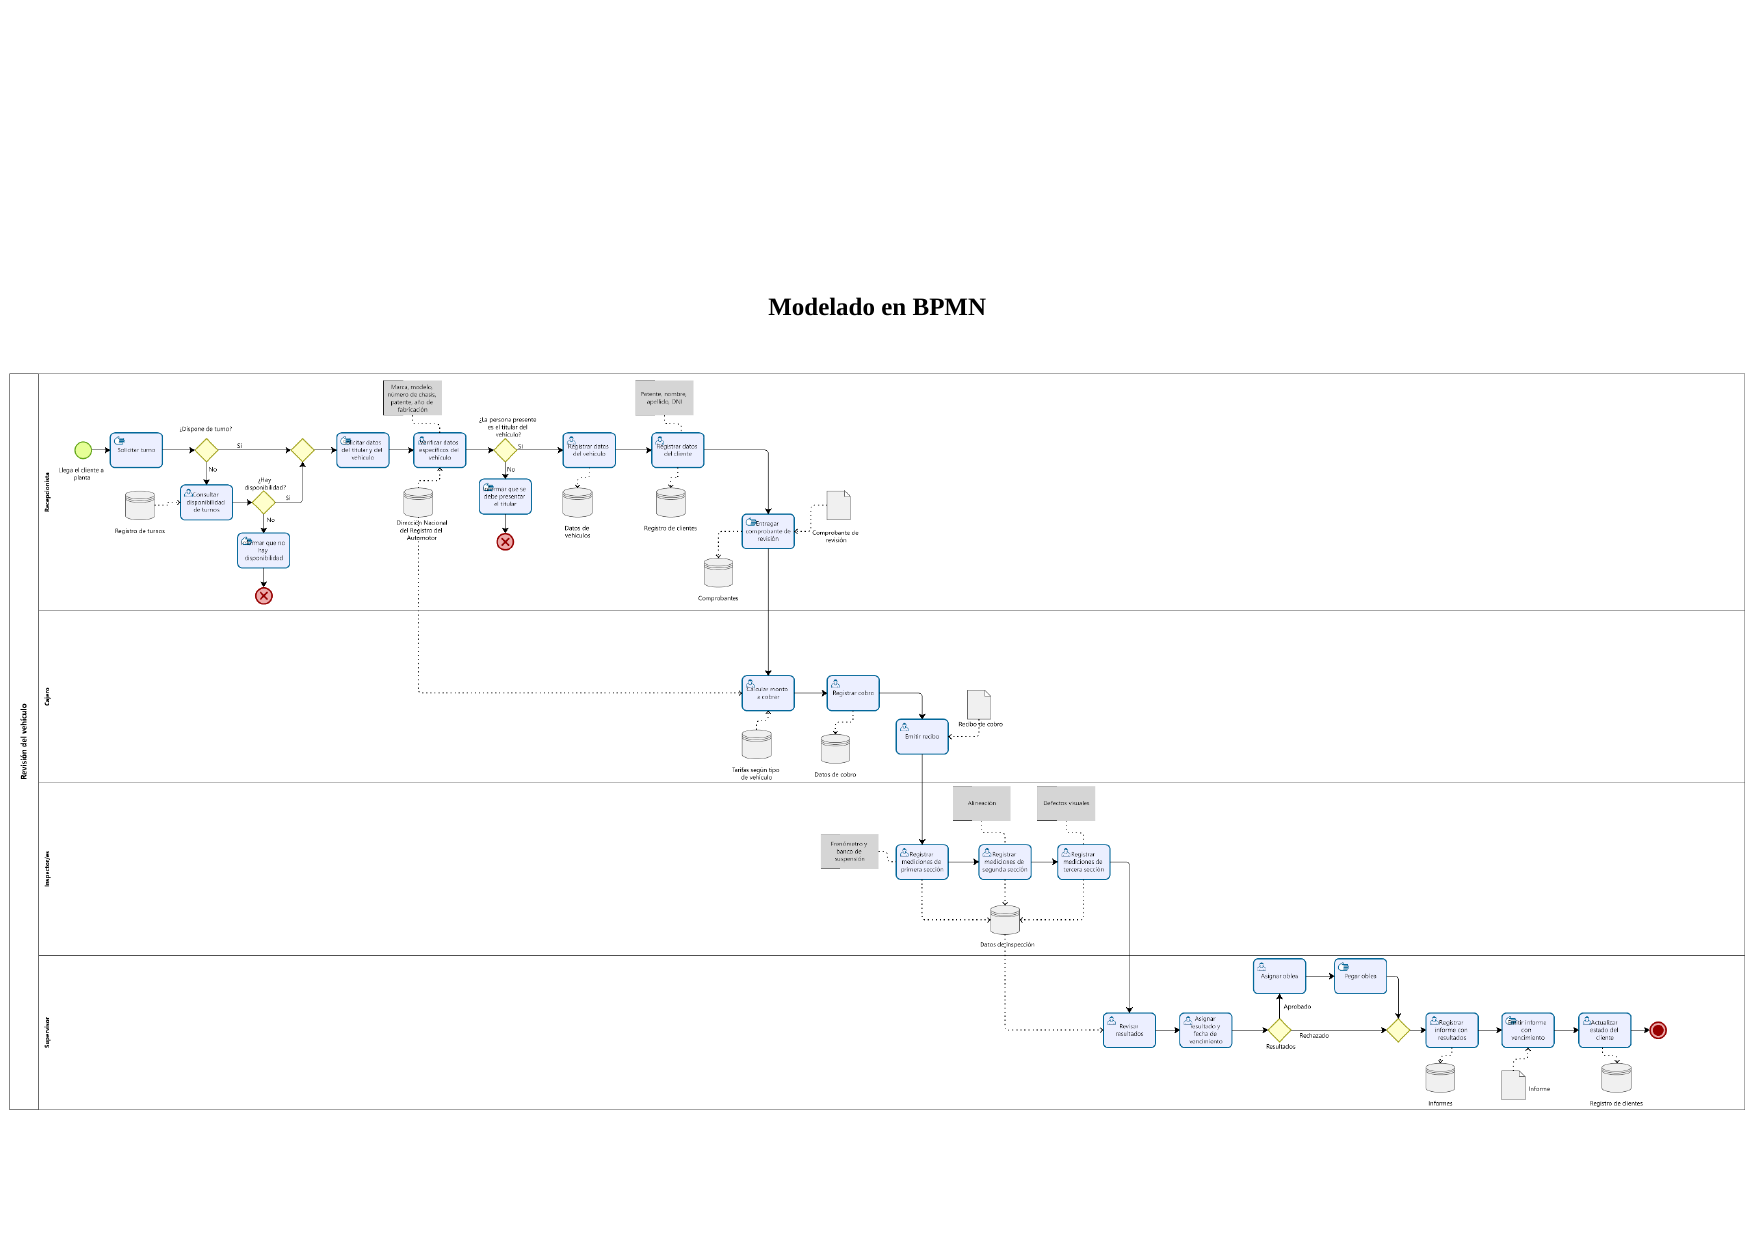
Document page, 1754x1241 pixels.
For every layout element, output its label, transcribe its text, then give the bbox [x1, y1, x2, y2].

picture [0, 365, 1754, 1122]
subtitle Modelado en BPMN [150, 292, 1604, 320]
